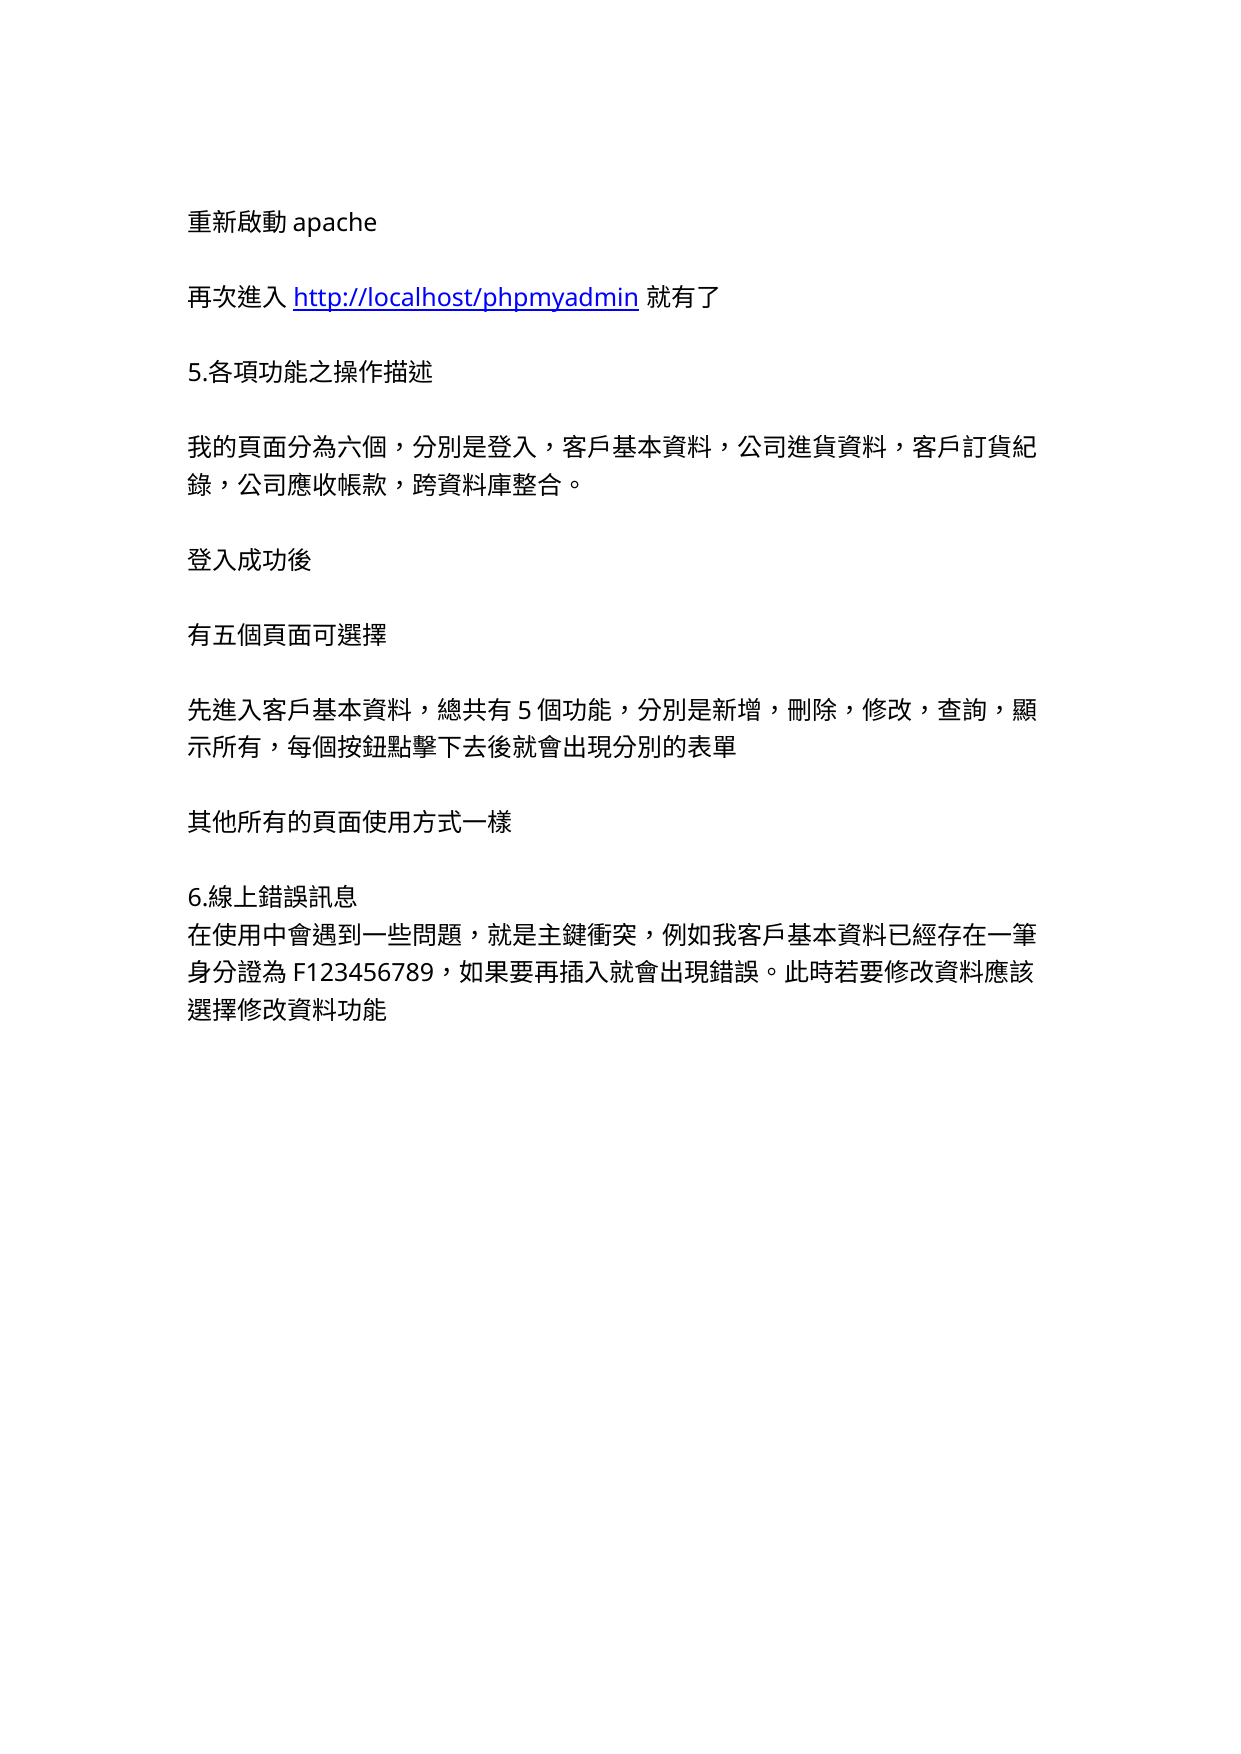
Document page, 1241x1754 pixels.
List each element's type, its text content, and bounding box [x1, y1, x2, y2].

text 在使用中會遇到一些問題，就是主鍵衝突，例如我客戶基本資料已經存在一筆身分證為F123456789，如果要再插入就會出現錯誤。此時若要修改資料應該選擇修改資料功能 [187, 914, 1053, 1027]
text 有五個頁面可選擇 [187, 614, 1053, 652]
text 其他所有的頁面使用方式一樣 [187, 802, 1053, 839]
text 登入成功後 [187, 539, 1053, 577]
text 再次進入 http://localhost/phpmyadmin 就有了 [187, 277, 1053, 314]
text 5.各項功能之操作描述 [187, 352, 1053, 389]
text 6.線上錯誤訊息 [187, 877, 1053, 914]
text 我的頁面分為六個，分別是登入，客戶基本資料，公司進貨資料，客戶訂貨紀錄，公司應收帳款，跨資料庫整合。 [187, 427, 1053, 502]
text 先進入客戶基本資料，總共有5個功能，分別是新增，刪除，修改，查詢，顯示所有，每個按鈕點擊下去後就會出現分別的表單 [187, 689, 1053, 764]
text 重新啟動apache [187, 202, 1053, 239]
